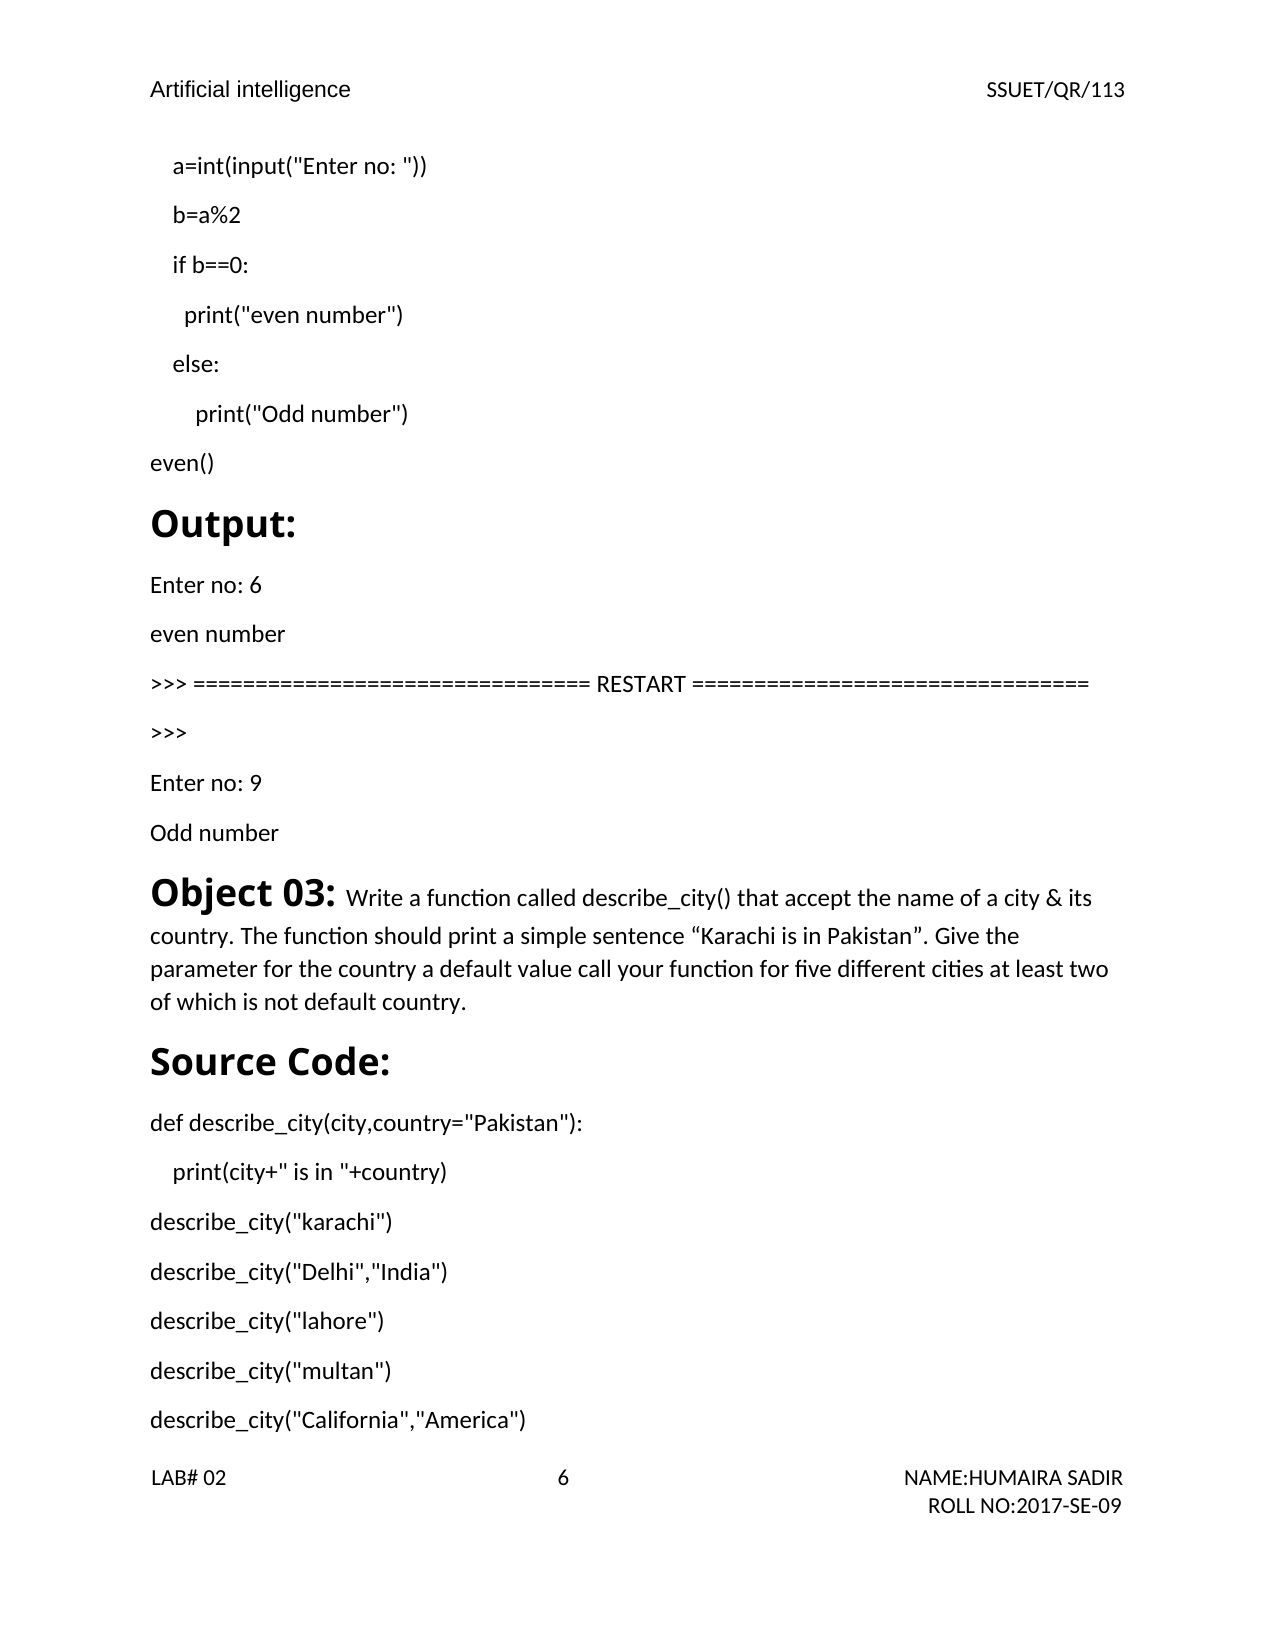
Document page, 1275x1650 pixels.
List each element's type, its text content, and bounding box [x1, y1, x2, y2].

text Object 03: Write a function called describe_city() that accept the name of a city & its country. The function should print a simple sentence “Karachi is in Pakistan”. Give the parameter for the country a default value call your function for five different cities at least two of which is not default country. [150, 866, 1125, 1016]
text describe_city("Delhi","India") [150, 1256, 1125, 1286]
text describe_city("multan") [150, 1355, 1125, 1385]
text print(city+" is in "+country) [150, 1157, 1125, 1187]
text Output: [150, 497, 1125, 548]
text Enter no: 6 [150, 569, 1125, 599]
text describe_city("lahore") [150, 1305, 1125, 1336]
text print("Odd number") [150, 398, 1125, 428]
text Odd number [150, 817, 1125, 847]
text def describe_city(city,country="Pakistan"): [150, 1107, 1125, 1137]
text else: [150, 348, 1125, 379]
text >>> [150, 718, 1125, 748]
text even number [150, 618, 1125, 649]
text describe_city("karachi") [150, 1206, 1125, 1237]
text >>> ================================ RESTART ================================ [150, 668, 1125, 698]
text b=a%2 [150, 199, 1125, 230]
text if b==0: [150, 249, 1125, 280]
text even() [150, 447, 1125, 478]
text a=int(input("Enter no: ")) [150, 150, 1125, 181]
text print("even number") [150, 299, 1125, 329]
text describe_city("California","America") [150, 1404, 1125, 1435]
text Source Code: [150, 1035, 1125, 1086]
text Enter no: 9 [150, 767, 1125, 798]
